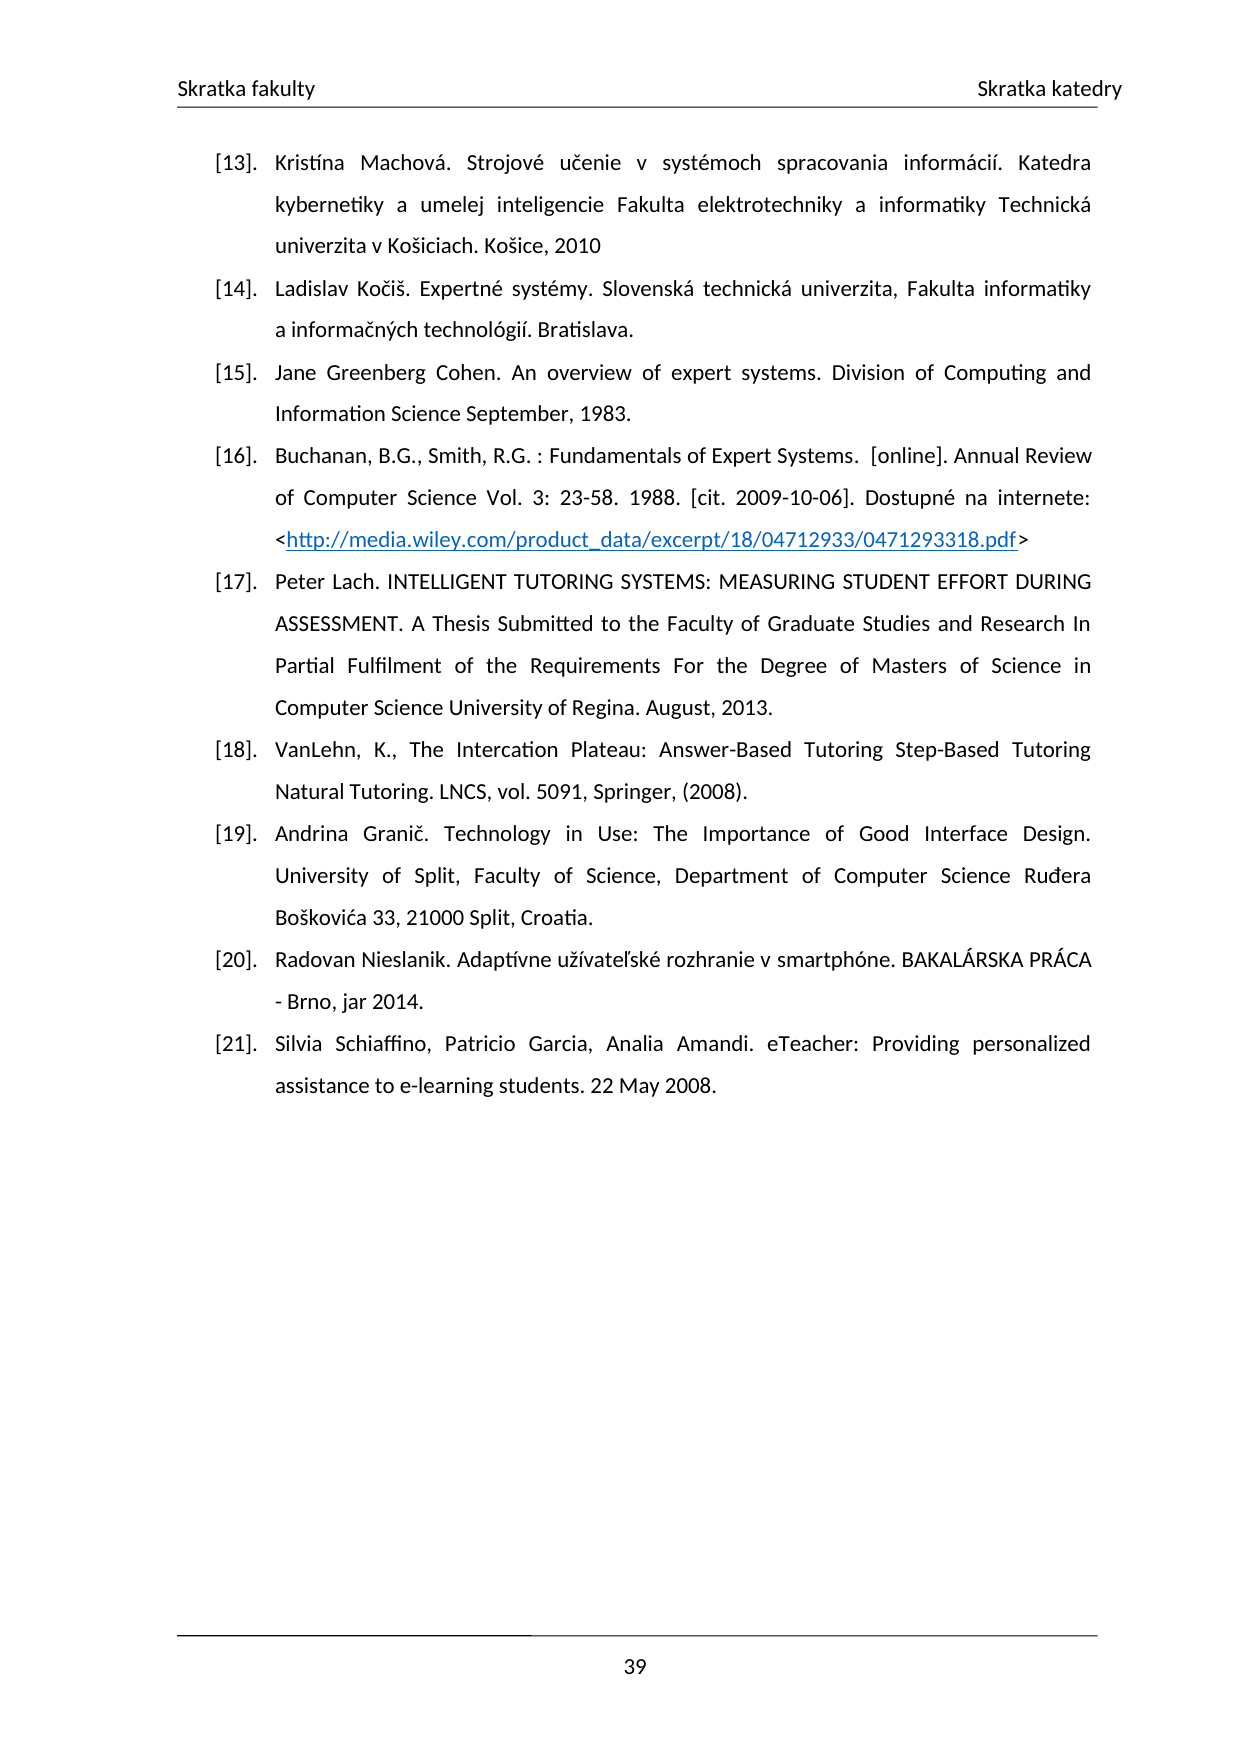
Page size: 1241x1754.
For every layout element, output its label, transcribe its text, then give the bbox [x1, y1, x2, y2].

list Ladislav Kočiš. Expertné systémy. Slovenská technická univerzita, Fakulta informatiky a informačných technológií. Bratislava. [215, 274, 1092, 344]
list VanLehn, K., The Intercation Plateau: Answer-Based Tutoring Step-Based Tutoring Natural Tutoring. LNCS, vol. 5091, Springer, (2008). [215, 735, 1092, 805]
list Silvia Schiaffino, Patricio Garcia, Analia Amandi. eTeacher: Providing personalized assistance to e-learning students. 22 May 2008. [215, 1029, 1092, 1099]
list Radovan Nieslanik. Adaptívne užívateľské rozhranie v smartphóne. BAKALÁRSKA PRÁCA - Brno, jar 2014. [215, 945, 1092, 1015]
list Andrina Granič. Technology in Use: The Importance of Good Interface Design. University of Split, Faculty of Science, Department of Computer Science Ruđera Boškovića 33, 21000 Split, Croatia. [215, 819, 1092, 931]
list Buchanan, B.G., Smith, R.G. : Fundamentals of Expert Systems. [online]. Annual Review of Computer Science Vol. 3: 23-58. 1988. [cit. 2009-10-06]. Dostupné na internete: <http://media.wiley.com/product_data/excerpt/18/04712933/0471293318.pdf> [215, 442, 1092, 553]
list Kristína Machová. Strojové učenie v systémoch spracovania informácií. Katedra kybernetiky a umelej inteligencie Fakulta elektrotechniky a informatiky Technická univerzita v Košiciach. Košice, 2010 [215, 148, 1092, 260]
list Peter Lach. INTELLIGENT TUTORING SYSTEMS: MEASURING STUDENT EFFORT DURING ASSESSMENT. A Thesis Submitted to the Faculty of Graduate Studies and Research In Partial Fulfilment of the Requirements For the Degree of Masters of Science in Computer Science University of Regina. August, 2013. [215, 567, 1092, 721]
list Jane Greenberg Cohen. An overview of expert systems. Division of Computing and Information Science September, 1983. [215, 358, 1092, 428]
